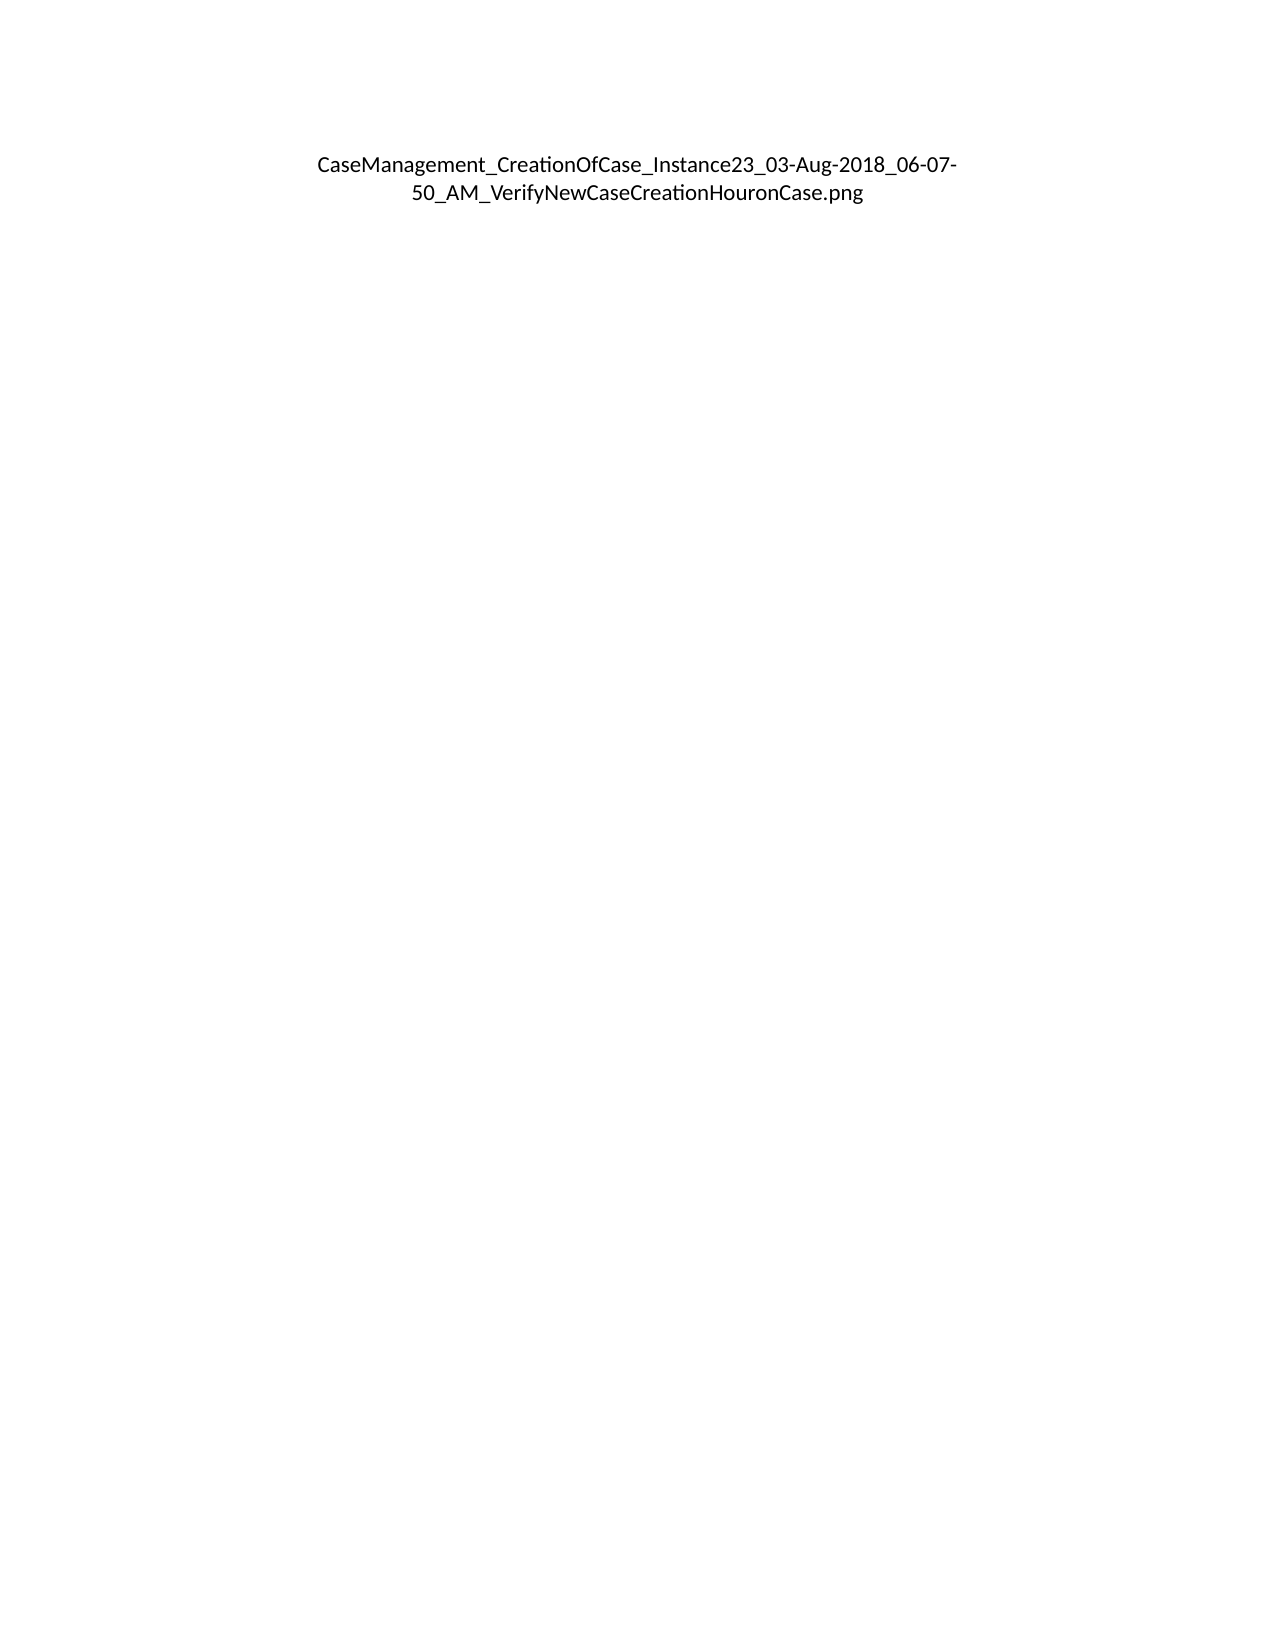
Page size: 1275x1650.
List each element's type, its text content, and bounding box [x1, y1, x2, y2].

text CaseManagement_CreationOfCase_Instance23_03-Aug-2018_06-07-50_AM_VerifyNewCaseCreationHouronCase.png [150, 150, 1125, 218]
